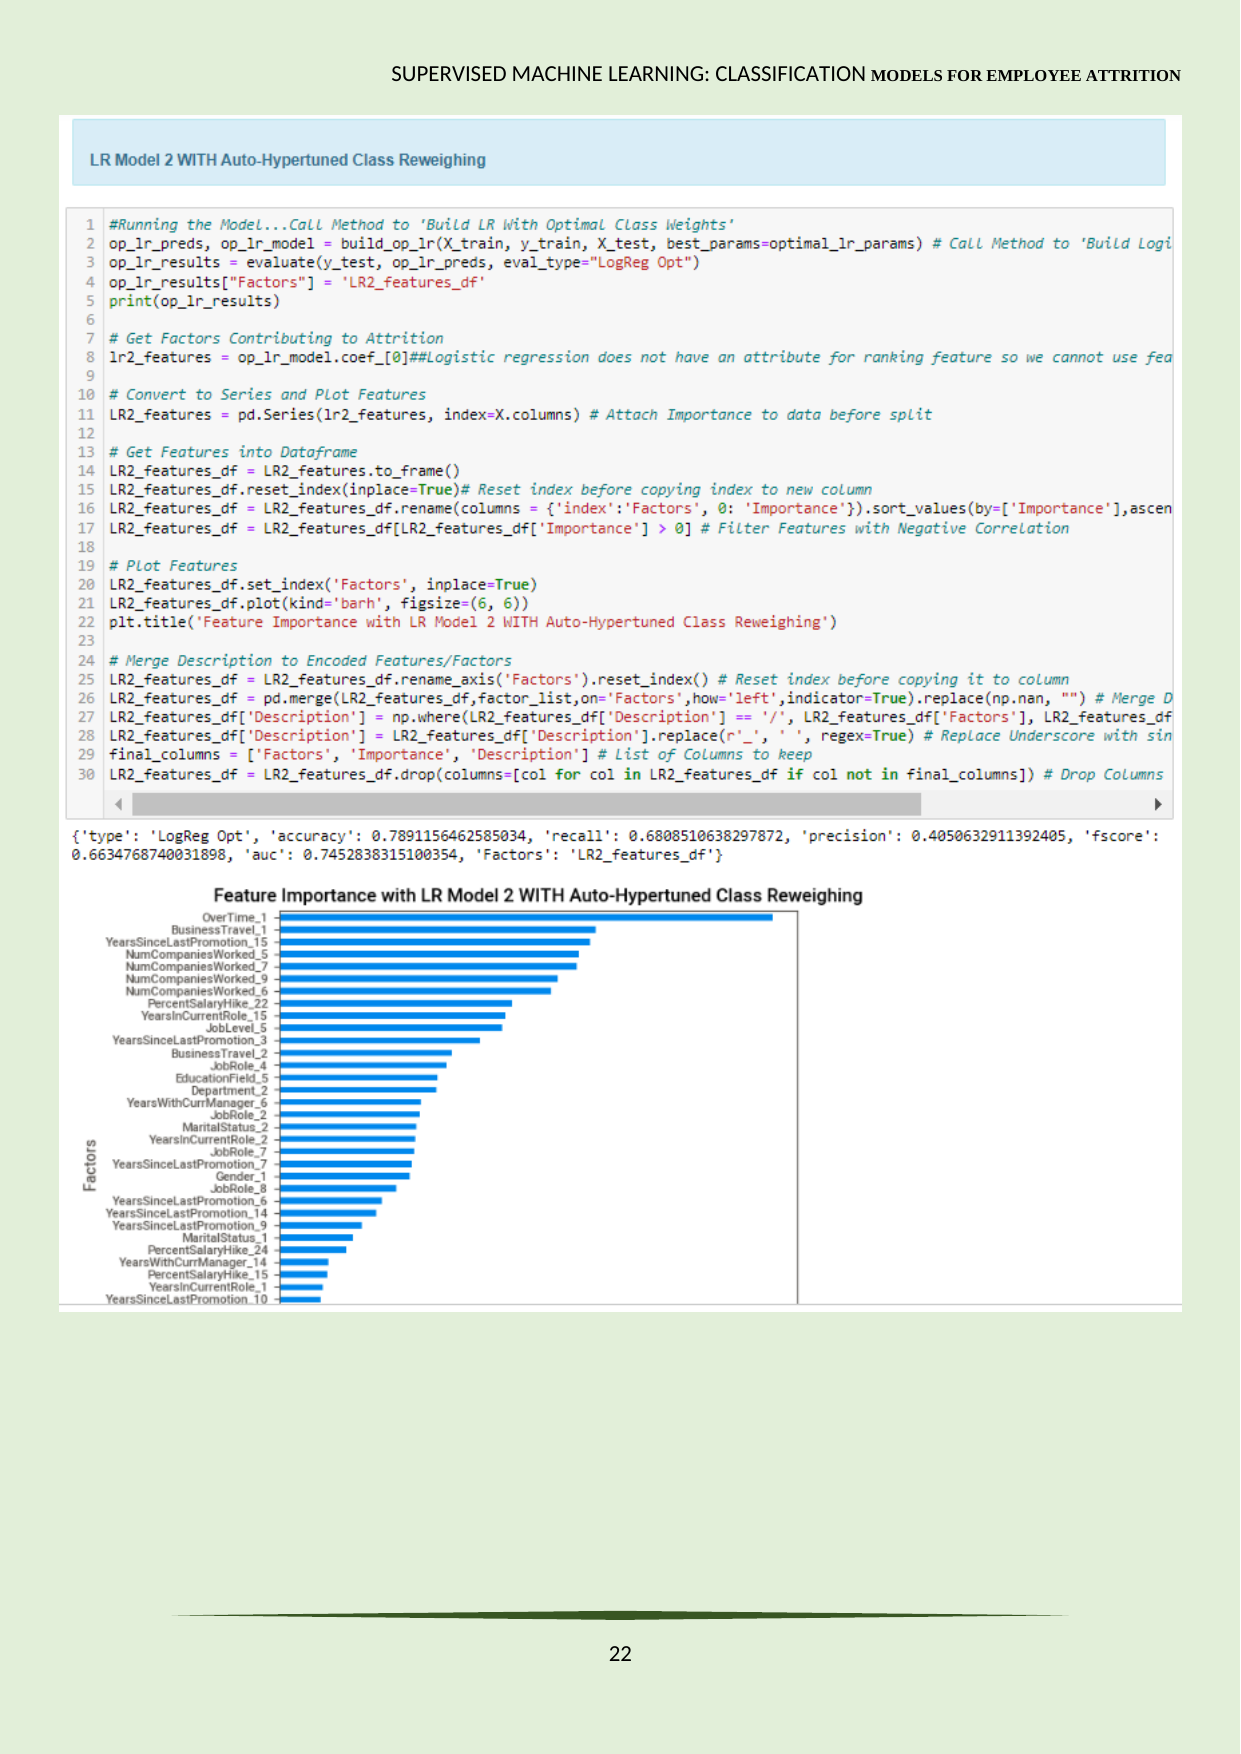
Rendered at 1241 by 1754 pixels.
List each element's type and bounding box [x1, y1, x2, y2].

picture [59, 115, 1182, 1312]
